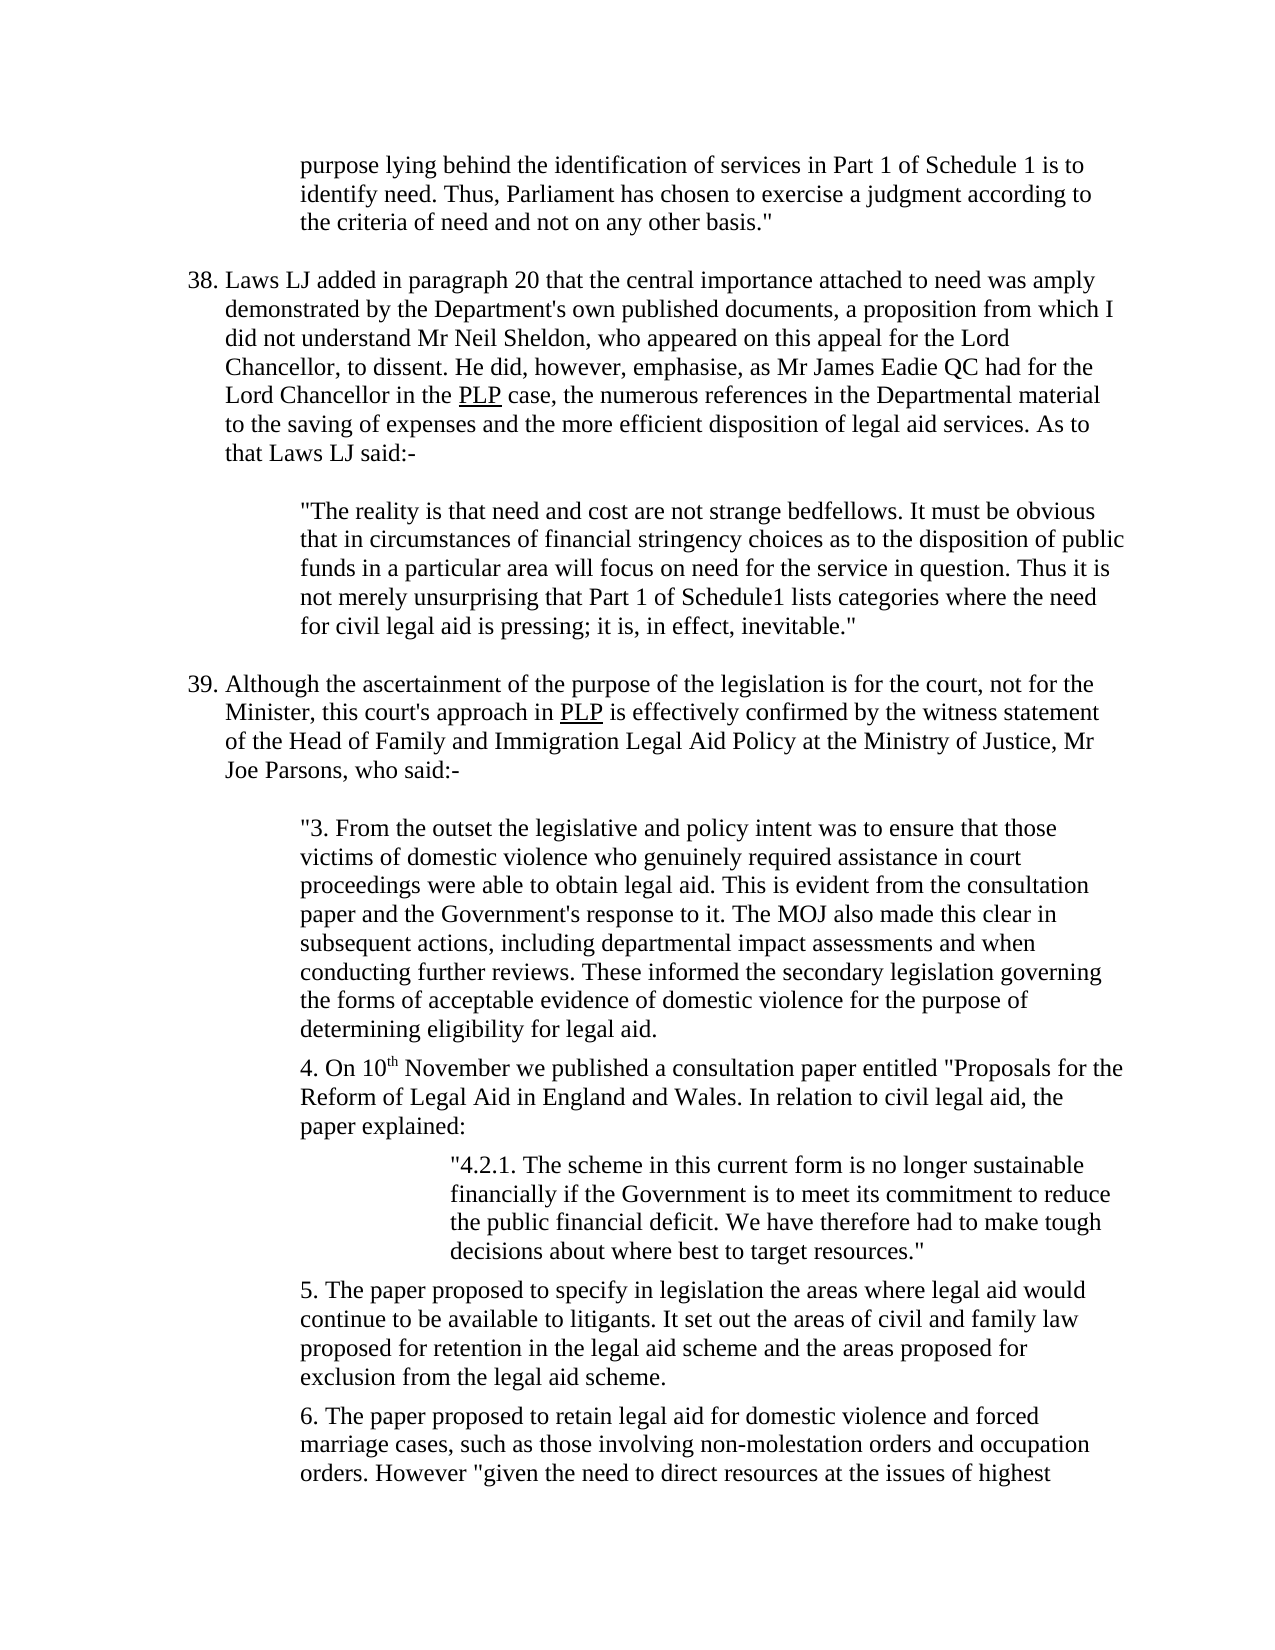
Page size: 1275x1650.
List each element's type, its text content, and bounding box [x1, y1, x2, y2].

text "4.2.1. The scheme in this current form is no longer sustainable financially if the Government is to meet its commitment to reduce the public financial deficit. We have therefore had to make tough decisions about where best to target resources." [450, 1150, 1125, 1265]
text "3. From the outset the legislative and policy intent was to ensure that those victims of domestic violence who genuinely required assistance in court proceedings were able to obtain legal aid. This is evident from the consultation paper and the Government's response to it. The MOJ also made this clear in subsequent actions, including departmental impact assessments and when conducting further reviews. These informed the secondary legislation governing the forms of acceptable evidence of domestic violence for the purpose of determining eligibility for legal aid. [300, 813, 1125, 1043]
list Although the ascertainment of the purpose of the legislation is for the court, not for the Minister, this court's approach in PLP is effectively confirmed by the witness statement of the Head of Family and Immigration Legal Aid Policy at the Ministry of Justice, Mr Joe Parsons, who said:- [187, 669, 1125, 784]
text 4. On 10th November we published a consultation paper entitled "Proposals for the Reform of Legal Aid in England and Wales. In relation to civil legal aid, the paper explained: [300, 1053, 1125, 1139]
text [300, 1401, 1125, 1487]
text "The reality is that need and cost are not strange bedfellows. It must be obvious that in circumstances of financial stringency choices as to the disposition of public funds in a particular area will focus on need for the service in question. Thus it is not merely unsurprising that Part 1 of Schedule1 lists categories where the need for civil legal aid is pressing; it is, in effect, inevitable." [300, 496, 1125, 639]
list Laws LJ added in paragraph 20 that the central importance attached to need was amply demonstrated by the Department's own published documents, a proposition from which I did not understand Mr Neil Sheldon, who appeared on this appeal for the Lord Chancellor, to dissent. He did, however, emphasise, as Mr James Eadie QC had for the Lord Chancellor in the PLP case, the numerous references in the Departmental material to the saving of expenses and the more efficient disposition of legal aid services. As to that Laws LJ said:- [187, 265, 1125, 467]
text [300, 150, 1125, 236]
text 5. The paper proposed to specify in legislation the areas where legal aid would continue to be available to litigants. It set out the areas of civil and family law proposed for retention in the legal aid scheme and the areas proposed for exclusion from the legal aid scheme. [300, 1275, 1125, 1390]
